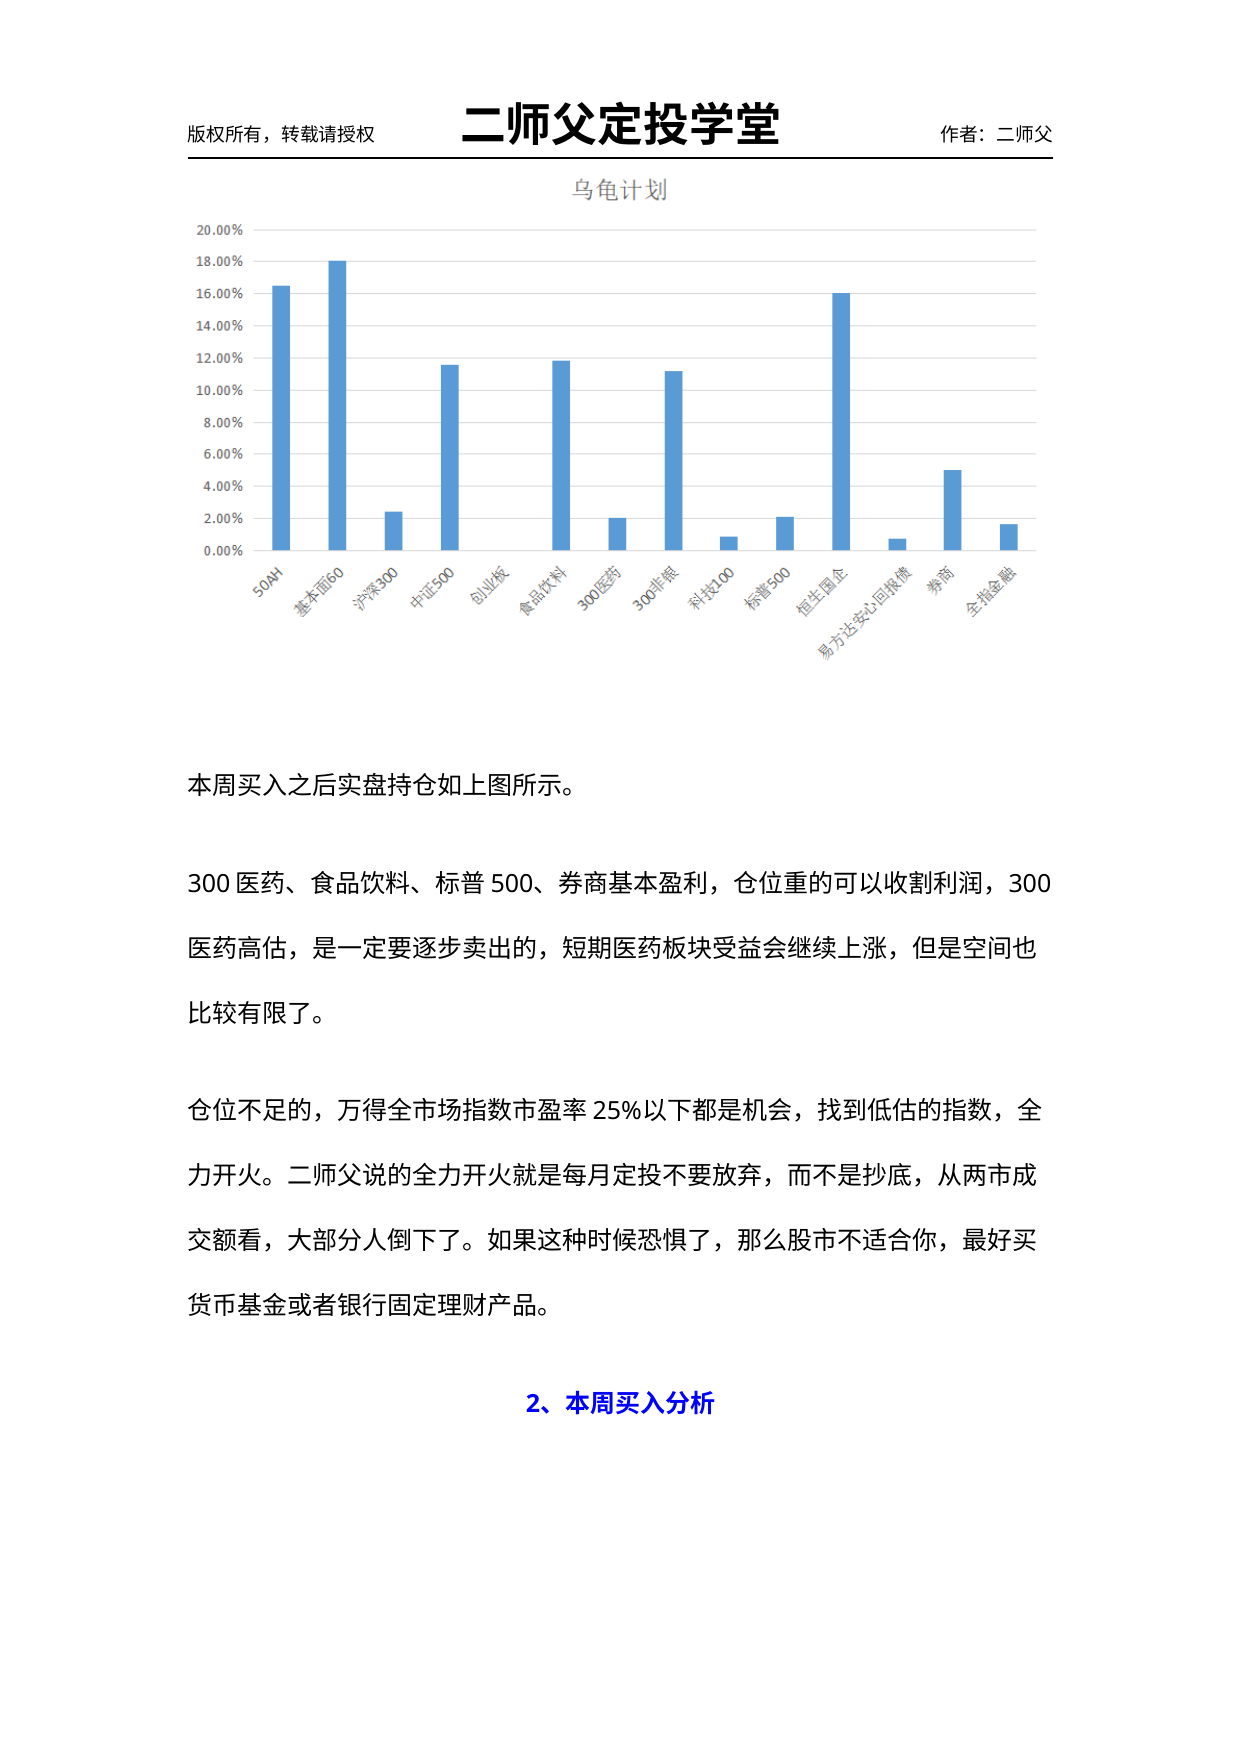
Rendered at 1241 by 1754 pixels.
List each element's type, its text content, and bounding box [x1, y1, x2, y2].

text 2、本周买入分析 [187, 1369, 1053, 1434]
text 300医药、食品饮料、标普500、券商基本盈利，仓位重的可以收割利润，300医药高估，是一定要逐步卖出的，短期医药板块受益会继续上涨，但是空间也比较有限了。 [187, 849, 1053, 1044]
text 本周买入之后实盘持仓如上图所示。 [187, 751, 1053, 816]
text 仓位不足的，万得全市场指数市盈率25%以下都是机会，找到低估的指数，全力开火。二师父说的全力开火就是每月定投不要放弃，而不是抄底，从两市成交额看，大部分人倒下了。如果这种时候恐惧了，那么股市不适合你，最好买货币基金或者银行固定理财产品。 [187, 1076, 1053, 1336]
picture [187, 166, 1052, 672]
